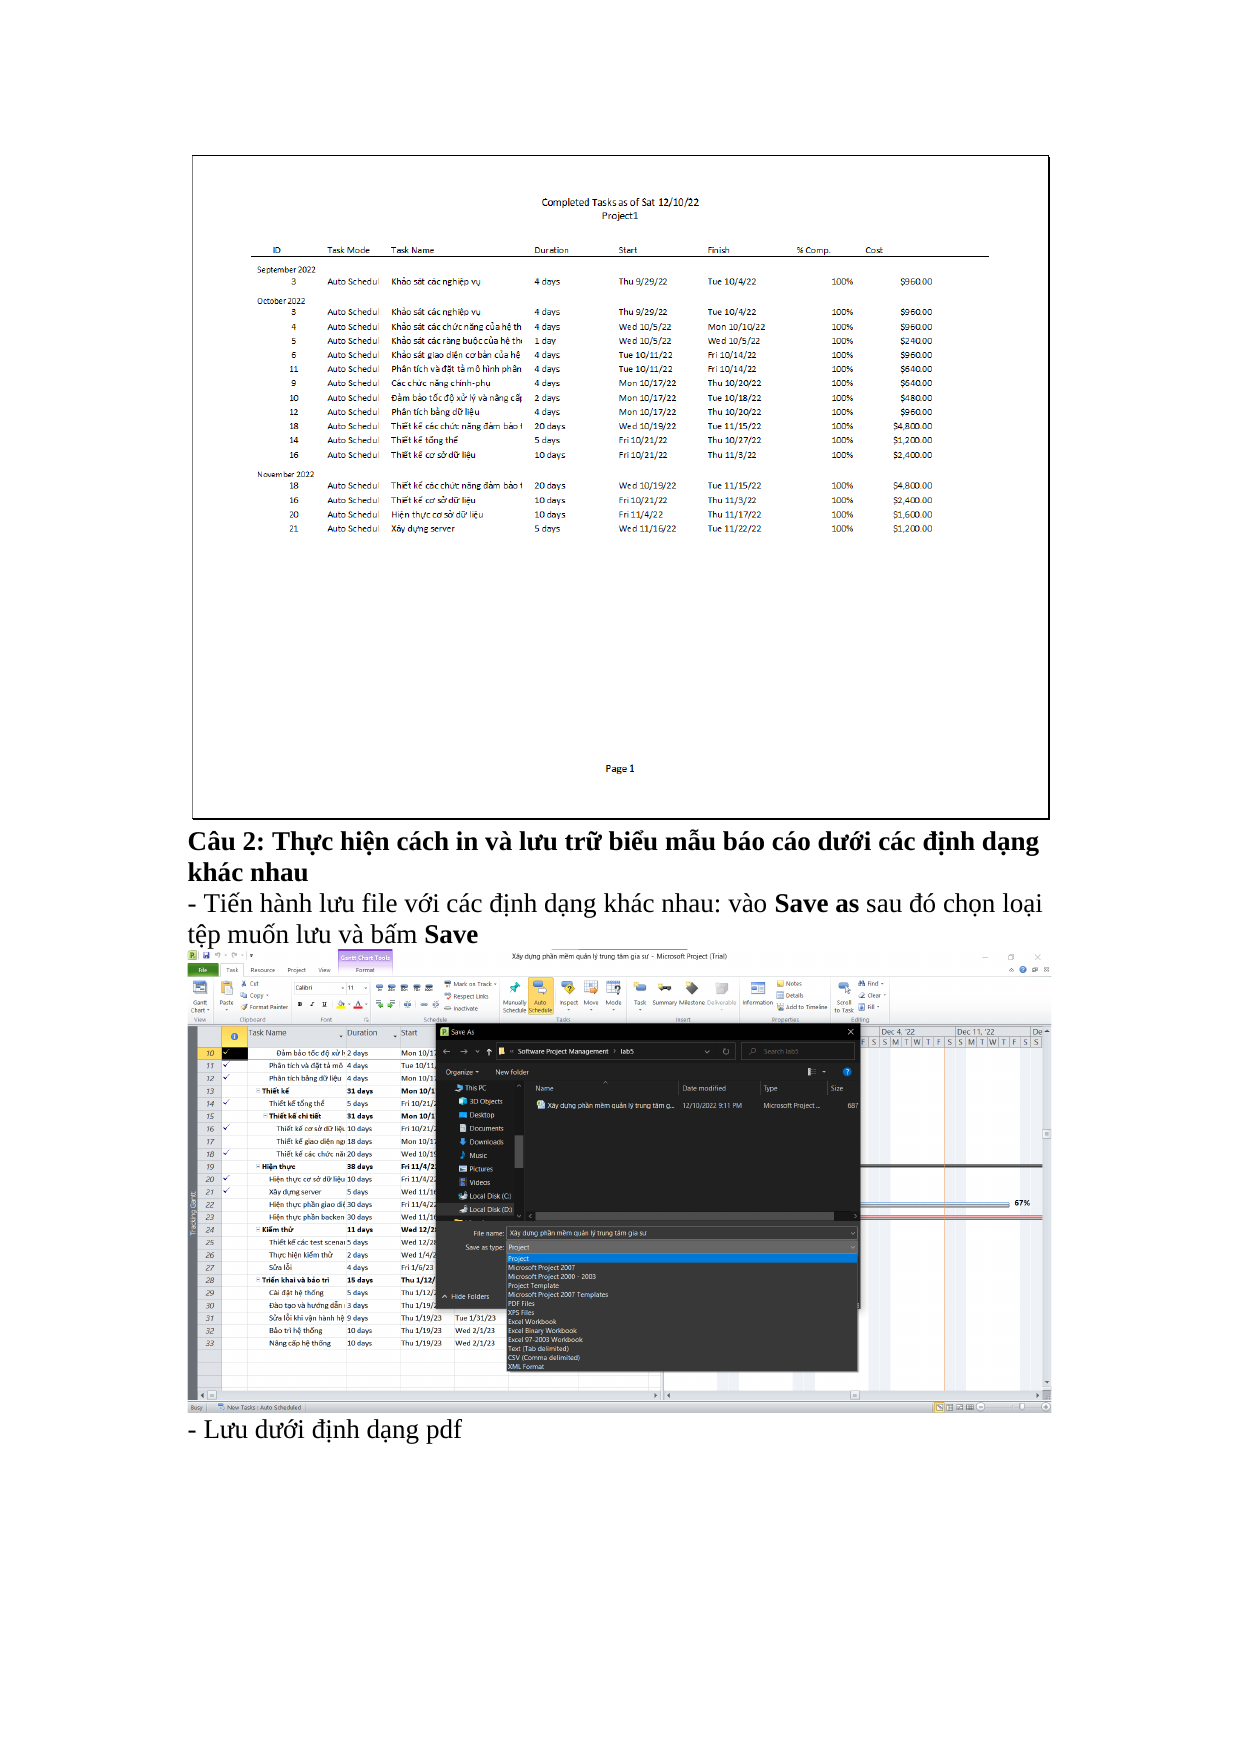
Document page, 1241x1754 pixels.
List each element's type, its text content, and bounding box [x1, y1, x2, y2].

picture [187, 949, 1052, 1413]
picture [187, 150, 1052, 825]
text Câu 2: Thực hiện cách in và lưu trữ biểu mẫu báo cáo dưới các định dạng khác nhau [187, 825, 1053, 887]
text - Tiến hành lưu file với các định dạng khác nhau: vào Save as sau đó chọn loại tệp muốn lưu và bấm Save [187, 887, 1053, 949]
text - Lưu dưới định dạng pdf [187, 1413, 1053, 1444]
